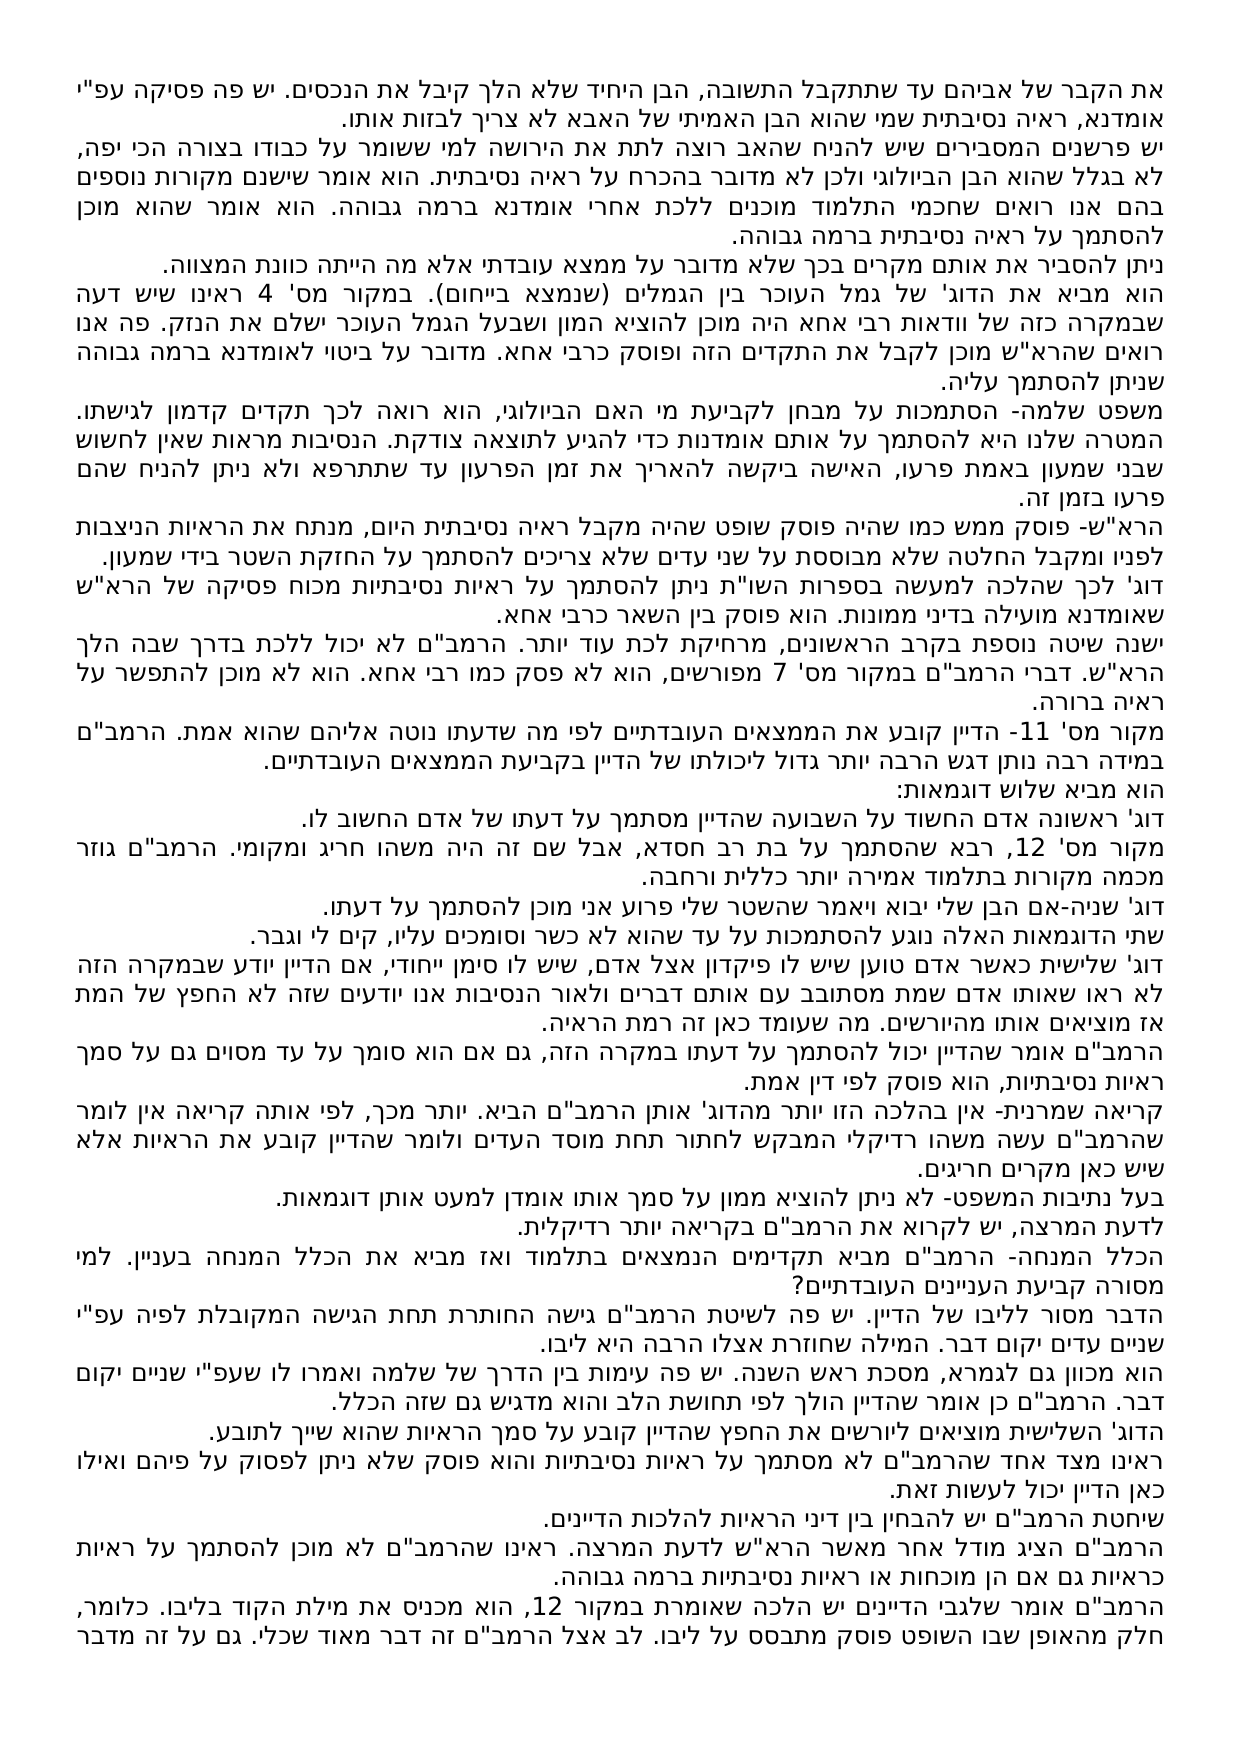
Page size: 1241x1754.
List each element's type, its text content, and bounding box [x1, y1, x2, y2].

text מקור מס' 12, רבא שהסתמך על בת רב חסדא, אבל שם זה היה משהו חריג ומקומי. הרמב"ם גוזר מכמה מקורות בתלמוד אמירה יותר כללית ורחבה. [75, 833, 1165, 892]
text דוג' ראשונה אדם החשוד על השבועה שהדיין מסתמך על דעתו של אדם החשוב לו. [75, 804, 1165, 833]
text מקור מס' 11- הדיין קובע את הממצאים העובדתיים לפי מה שדעתו נוטה אליהם שהוא אמת. הרמב"ם במידה רבה נותן דגש הרבה יותר גדול ליכולתו של הדיין בקביעת הממצאים העובדתיים. [75, 717, 1165, 775]
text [75, 1592, 1165, 1650]
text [75, 75, 1165, 133]
text יש פרשנים המסבירים שיש להניח שהאב רוצה לתת את הירושה למי ששומר על כבודו בצורה הכי יפה, לא בגלל שהוא הבן הביולוגי ולכן לא מדובר בהכרח על ראיה נסיבתית. הוא אומר שישנם מקורות נוספים בהם אנו רואים שחכמי התלמוד מוכנים ללכת אחרי אומדנא ברמה גבוהה. הוא אומר שהוא מוכן להסתמך על ראיה נסיבתית ברמה גבוהה. [75, 133, 1165, 250]
text שיחטת הרמב"ם יש להבחין בין דיני הראיות להלכות הדיינים. [75, 1504, 1165, 1533]
text הרא"ש- פוסק ממש כמו שהיה פוסק שופט שהיה מקבל ראיה נסיבתית היום, מנתח את הראיות הניצבות לפניו ומקבל החלטה שלא מבוססת על שני עדים שלא צריכים להסתמך על החזקת השטר בידי שמעון. [75, 512, 1165, 571]
text הדוג' השלישית מוציאים ליורשים את החפץ שהדיין קובע על סמך הראיות שהוא שייך לתובע. [75, 1417, 1165, 1446]
text הוא מביא שלוש דוגמאות: [75, 775, 1165, 804]
text ניתן להסביר את אותם מקרים בכך שלא מדובר על ממצא עובדתי אלא מה הייתה כוונת המצווה. [75, 250, 1165, 279]
text הכלל המנחה- הרמב"ם מביא תקדימים הנמצאים בתלמוד ואז מביא את הכלל המנחה בעניין. למי מסורה קביעת העניינים העובדתיים? [75, 1242, 1165, 1300]
text שתי הדוגמאות האלה נוגע להסתמכות על עד שהוא לא כשר וסומכים עליו, קים לי וגבר. [75, 921, 1165, 950]
text דוג' לכך שהלכה למעשה בספרות השו"ת ניתן להסתמך על ראיות נסיבתיות מכוח פסיקה של הרא"ש שאומדנא מועילה בדיני ממונות. הוא פוסק בין השאר כרבי אחא. [75, 571, 1165, 629]
text בעל נתיבות המשפט- לא ניתן להוציא ממון על סמך אותו אומדן למעט אותן דוגמאות. [75, 1183, 1165, 1212]
text ישנה שיטה נוספת בקרב הראשונים, מרחיקת לכת עוד יותר. הרמב"ם לא יכול ללכת בדרך שבה הלך הרא"ש. דברי הרמב"ם במקור מס' 7 מפורשים, הוא לא פסק כמו רבי אחא. הוא לא מוכן להתפשר על ראיה ברורה. [75, 629, 1165, 717]
text משפט שלמה- הסתמכות על מבחן לקביעת מי האם הביולוגי, הוא רואה לכך תקדים קדמון לגישתו. המטרה שלנו היא להסתמך על אותם אומדנות כדי להגיע לתוצאה צודקת. הנסיבות מראות שאין לחשוש שבני שמעון באמת פרעו, האישה ביקשה להאריך את זמן הפרעון עד שתתרפא ולא ניתן להניח שהם פרעו בזמן זה. [75, 396, 1165, 512]
text דוג' שניה-אם הבן שלי יבוא ויאמר שהשטר שלי פרוע אני מוכן להסתמך על דעתו. [75, 892, 1165, 921]
text דוג' שלישית כאשר אדם טוען שיש לו פיקדון אצל אדם, שיש לו סימן ייחודי, אם הדיין יודע שבמקרה הזה לא ראו שאותו אדם שמת מסתובב עם אותם דברים ולאור הנסיבות אנו יודעים שזה לא החפץ של המת אז מוציאים אותו מהיורשים. מה שעומד כאן זה רמת הראיה. [75, 950, 1165, 1037]
text קריאה שמרנית- אין בהלכה הזו יותר מהדוג' אותן הרמב"ם הביא. יותר מכך, לפי אותה קריאה אין לומר שהרמב"ם עשה משהו רדיקלי המבקש לחתור תחת מוסד העדים ולומר שהדיין קובע את הראיות אלא שיש כאן מקרים חריגים. [75, 1096, 1165, 1183]
text ראינו מצד אחד שהרמב"ם לא מסתמך על ראיות נסיבתיות והוא פוסק שלא ניתן לפסוק על פיהם ואילו כאן הדיין יכול לעשות זאת. [75, 1446, 1165, 1504]
text הוא מכוון גם לגמרא, מסכת ראש השנה. יש פה עימות בין הדרך של שלמה ואמרו לו שעפ"י שניים יקום דבר. הרמב"ם כן אומר שהדיין הולך לפי תחושת הלב והוא מדגיש גם שזה הכלל. [75, 1358, 1165, 1417]
text הוא מביא את הדוג' של גמל העוכר בין הגמלים (שנמצא בייחום). במקור מס' 4 ראינו שיש דעה שבמקרה כזה של וודאות רבי אחא היה מוכן להוציא המון ושבעל הגמל העוכר ישלם את הנזק. פה אנו רואים שהרא"ש מוכן לקבל את התקדים הזה ופוסק כרבי אחא. מדובר על ביטוי לאומדנא ברמה גבוהה שניתן להסתמך עליה. [75, 279, 1165, 396]
text הרמב"ם אומר שהדיין יכול להסתמך על דעתו במקרה הזה, גם אם הוא סומך על עד מסוים גם על סמך ראיות נסיבתיות, הוא פוסק לפי דין אמת. [75, 1037, 1165, 1096]
text הרמב"ם הציג מודל אחר מאשר הרא"ש לדעת המרצה. ראינו שהרמב"ם לא מוכן להסתמך על ראיות כראיות גם אם הן מוכחות או ראיות נסיבתיות ברמה גבוהה. [75, 1533, 1165, 1592]
text לדעת המרצה, יש לקרוא את הרמב"ם בקריאה יותר רדיקלית. [75, 1212, 1165, 1242]
text הדבר מסור לליבו של הדיין. יש פה לשיטת הרמב"ם גישה החותרת תחת הגישה המקובלת לפיה עפ"י שניים עדים יקום דבר. המילה שחוזרת אצלו הרבה היא ליבו. [75, 1300, 1165, 1358]
